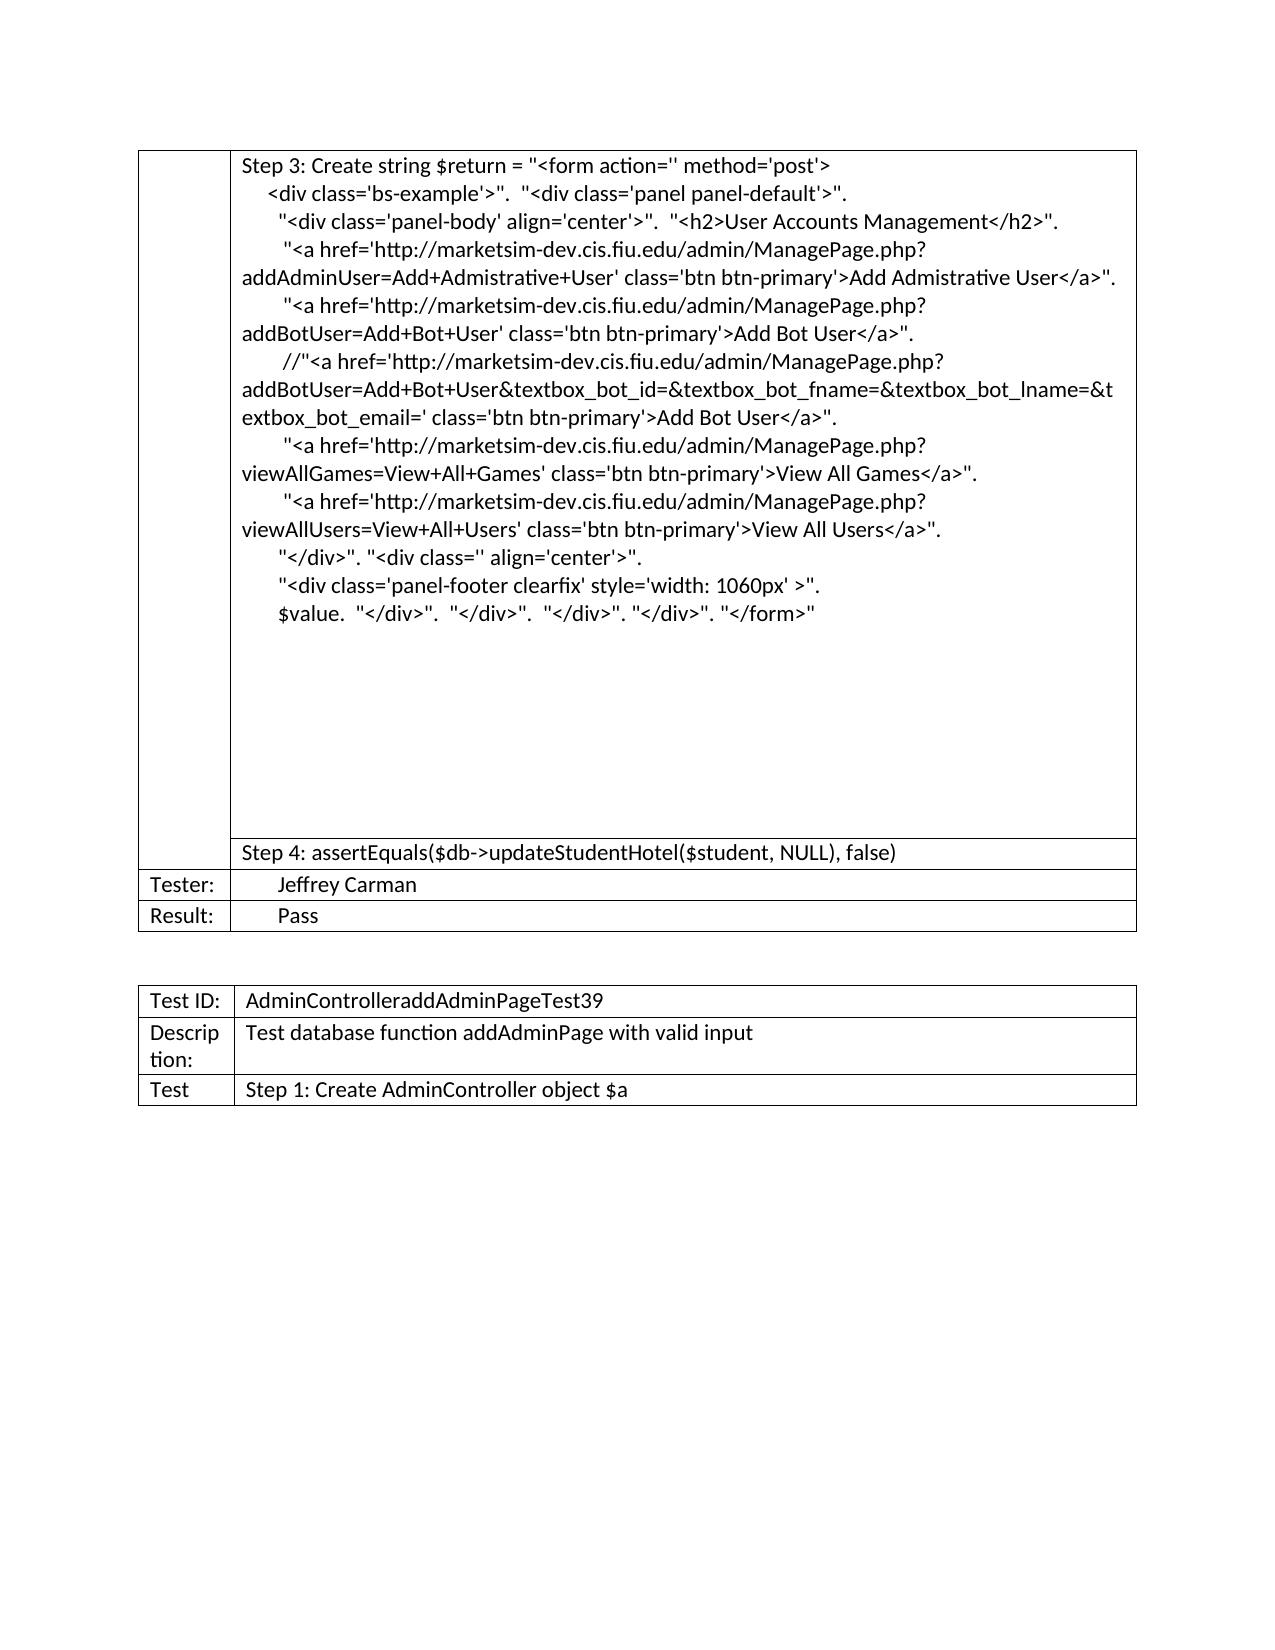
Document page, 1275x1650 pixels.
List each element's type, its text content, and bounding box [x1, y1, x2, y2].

table_cell Test database function addAdminPage with valid input [235, 1018, 1136, 1074]
table_cell Result: [139, 901, 230, 931]
table_cell Pass [231, 901, 1136, 931]
table_cell Step 4: assertEquals($db->updateStudentHotel($student, NULL), false) [231, 839, 1136, 869]
table_header Test ID: [139, 986, 234, 1017]
table_cell Jeffrey Carman [231, 870, 1136, 900]
table_cell Step 3: Create string $return = "<form action='' method='post'> <div class='bs-example'>". "<div class='panel panel-default'>". "<div class='panel-body' align='center'>". "<h2>User Accounts Management</h2>". "<a href='http://marketsim-dev.cis.fiu.edu/admin/ManagePage.php?addAdminUser=Add+Admistrative+User' class='btn btn-primary'>Add Admistrative User</a>". "<a href='http://marketsim-dev.cis.fiu.edu/admin/ManagePage.php?addBotUser=Add+Bot+User' class='btn btn-primary'>Add Bot User</a>". //"<a href='http://marketsim-dev.cis.fiu.edu/admin/ManagePage.php?addBotUser=Add+Bot+User&textbox_bot_id=&textbox_bot_fname=&textbox_bot_lname=&textbox_bot_email=' class='btn btn-primary'>Add Bot User</a>". "<a href='http://marketsim-dev.cis.fiu.edu/admin/ManagePage.php?viewAllGames=View+All+Games' class='btn btn-primary'>View All Games</a>". "<a href='http://marketsim-dev.cis.fiu.edu/admin/ManagePage.php?viewAllUsers=View+All+Users' class='btn btn-primary'>View All Users</a>". "</div>". "<div class='' align='center'>". "<div class='panel-footer clearfix' style='width: 1060px' >". $value. "</div>". "</div>". "</div>". "</div>". "</form>" [231, 151, 1136, 837]
table_cell Description: [139, 1018, 234, 1074]
table_cell Test Steps [139, 1075, 234, 1105]
table_header AdminControlleraddAdminPageTest39 [235, 986, 1136, 1017]
table_cell Step 1: Create AdminController object $a [235, 1075, 1136, 1105]
table_cell Tester: [139, 870, 230, 900]
